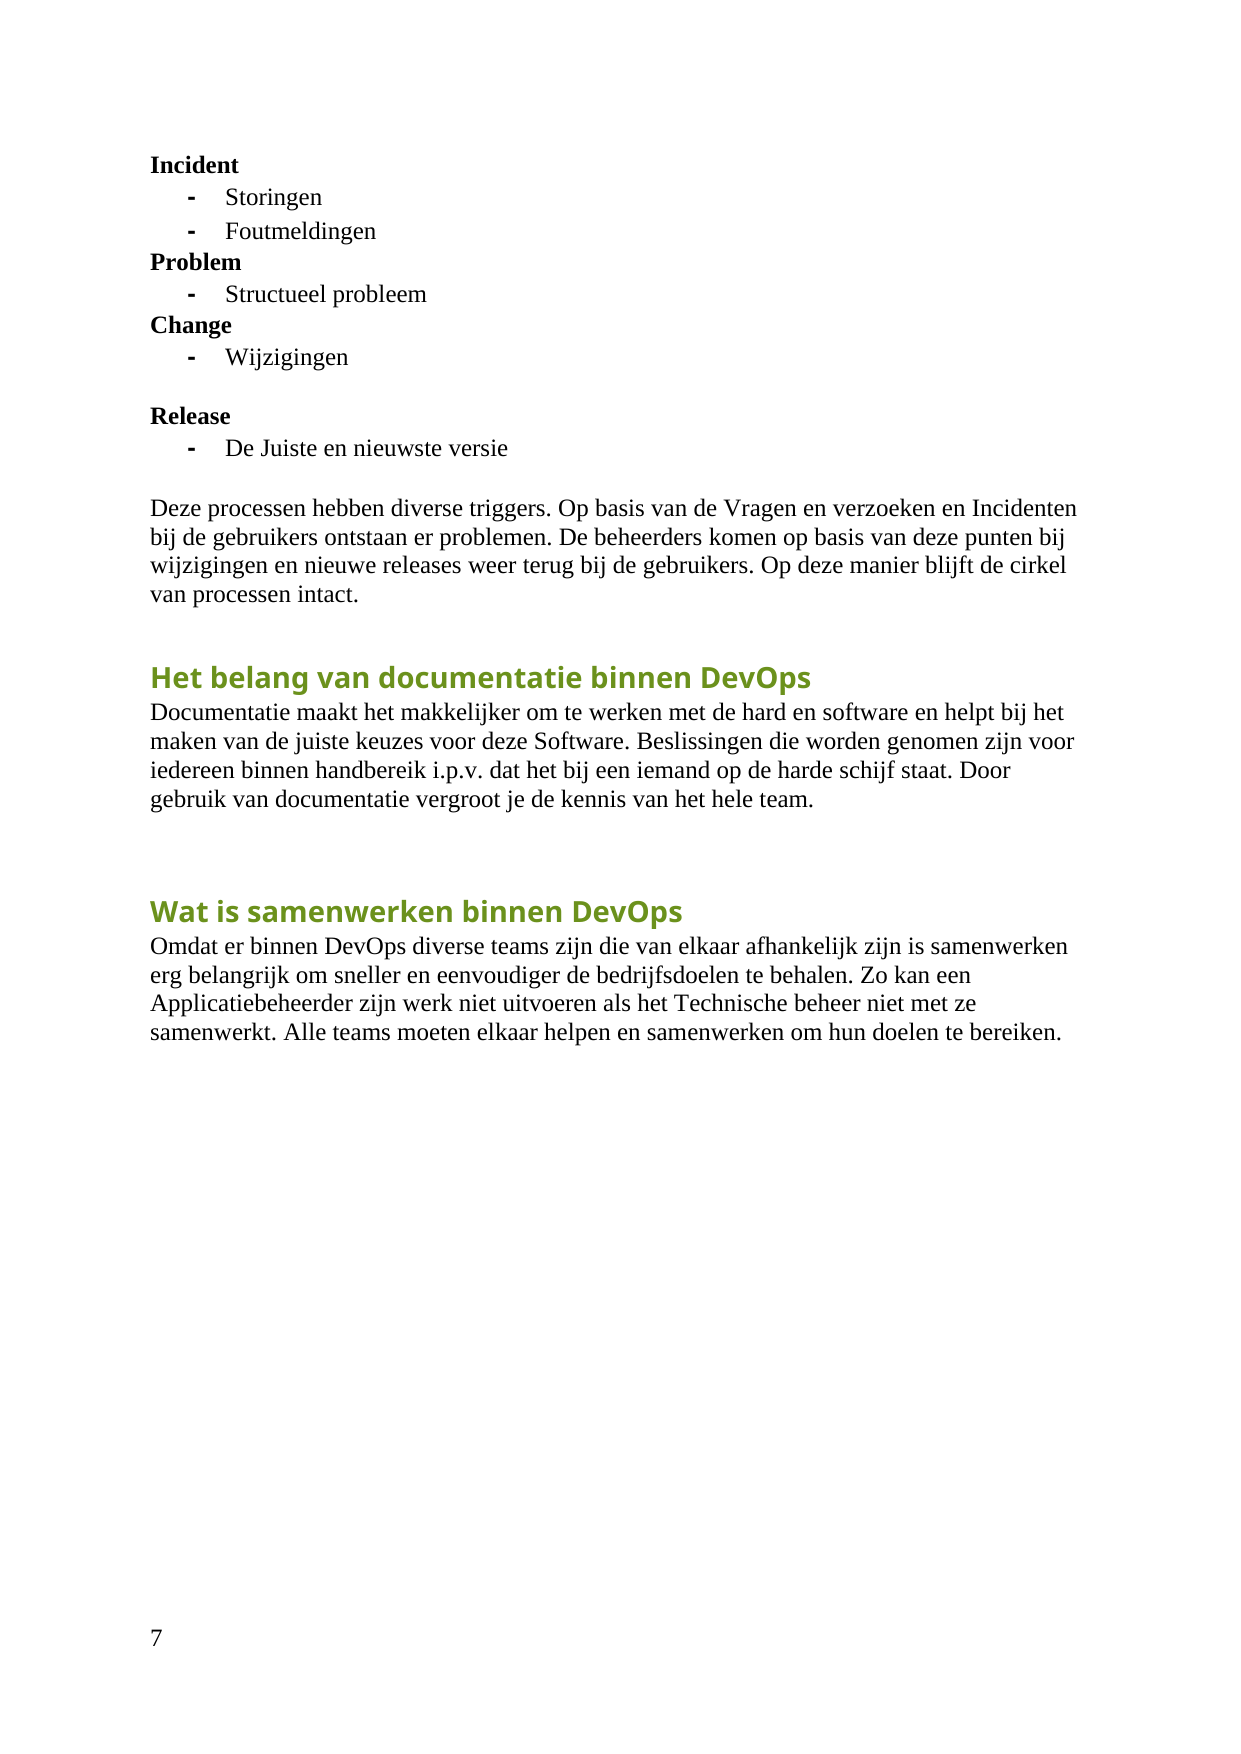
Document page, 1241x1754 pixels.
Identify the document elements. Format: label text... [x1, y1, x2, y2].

list Wijzigingen [187, 338, 1090, 372]
list Storingen [187, 179, 1090, 213]
subtitle Wat is samenwerken binnen DevOps [150, 891, 1090, 931]
list Foutmeldingen [187, 213, 1090, 247]
text Deze processen hebben diverse triggers. Op basis van de Vragen en verzoeken en Incidenten bij de gebruikers ontstaan er problemen. De beheerders komen op basis van deze punten bij wijzigingen en nieuwe releases weer terug bij de gebruikers. Op deze manier blijft de cirkel van processen intact. [150, 493, 1090, 608]
text Incident [150, 150, 1090, 179]
text Documentatie maakt het makkelijker om te werken met de hard en software en helpt bij het maken van de juiste keuzes voor deze Software. Beslissingen die worden genomen zijn voor iedereen binnen handbereik i.p.v. dat het bij een iemand op de harde schijf staat. Door gebruik van documentatie vergroot je de kennis van het hele team. [150, 697, 1090, 812]
list De Juiste en nieuwste versie [187, 430, 1090, 464]
text Release [150, 401, 1090, 430]
text Problem [150, 247, 1090, 276]
subtitle Het belang van documentatie binnen DevOps [150, 658, 1090, 697]
list Structueel probleem [187, 276, 1090, 310]
text Omdat er binnen DevOps diverse teams zijn die van elkaar afhankelijk zijn is samenwerken erg belangrijk om sneller en eenvoudiger de bedrijfsdoelen te behalen. Zo kan een Applicatiebeheerder zijn werk niet uitvoeren als het Technische beheer niet met ze samenwerkt. Alle teams moeten elkaar helpen en samenwerken om hun doelen te bereiken. [150, 931, 1090, 1046]
text Change [150, 310, 1090, 338]
